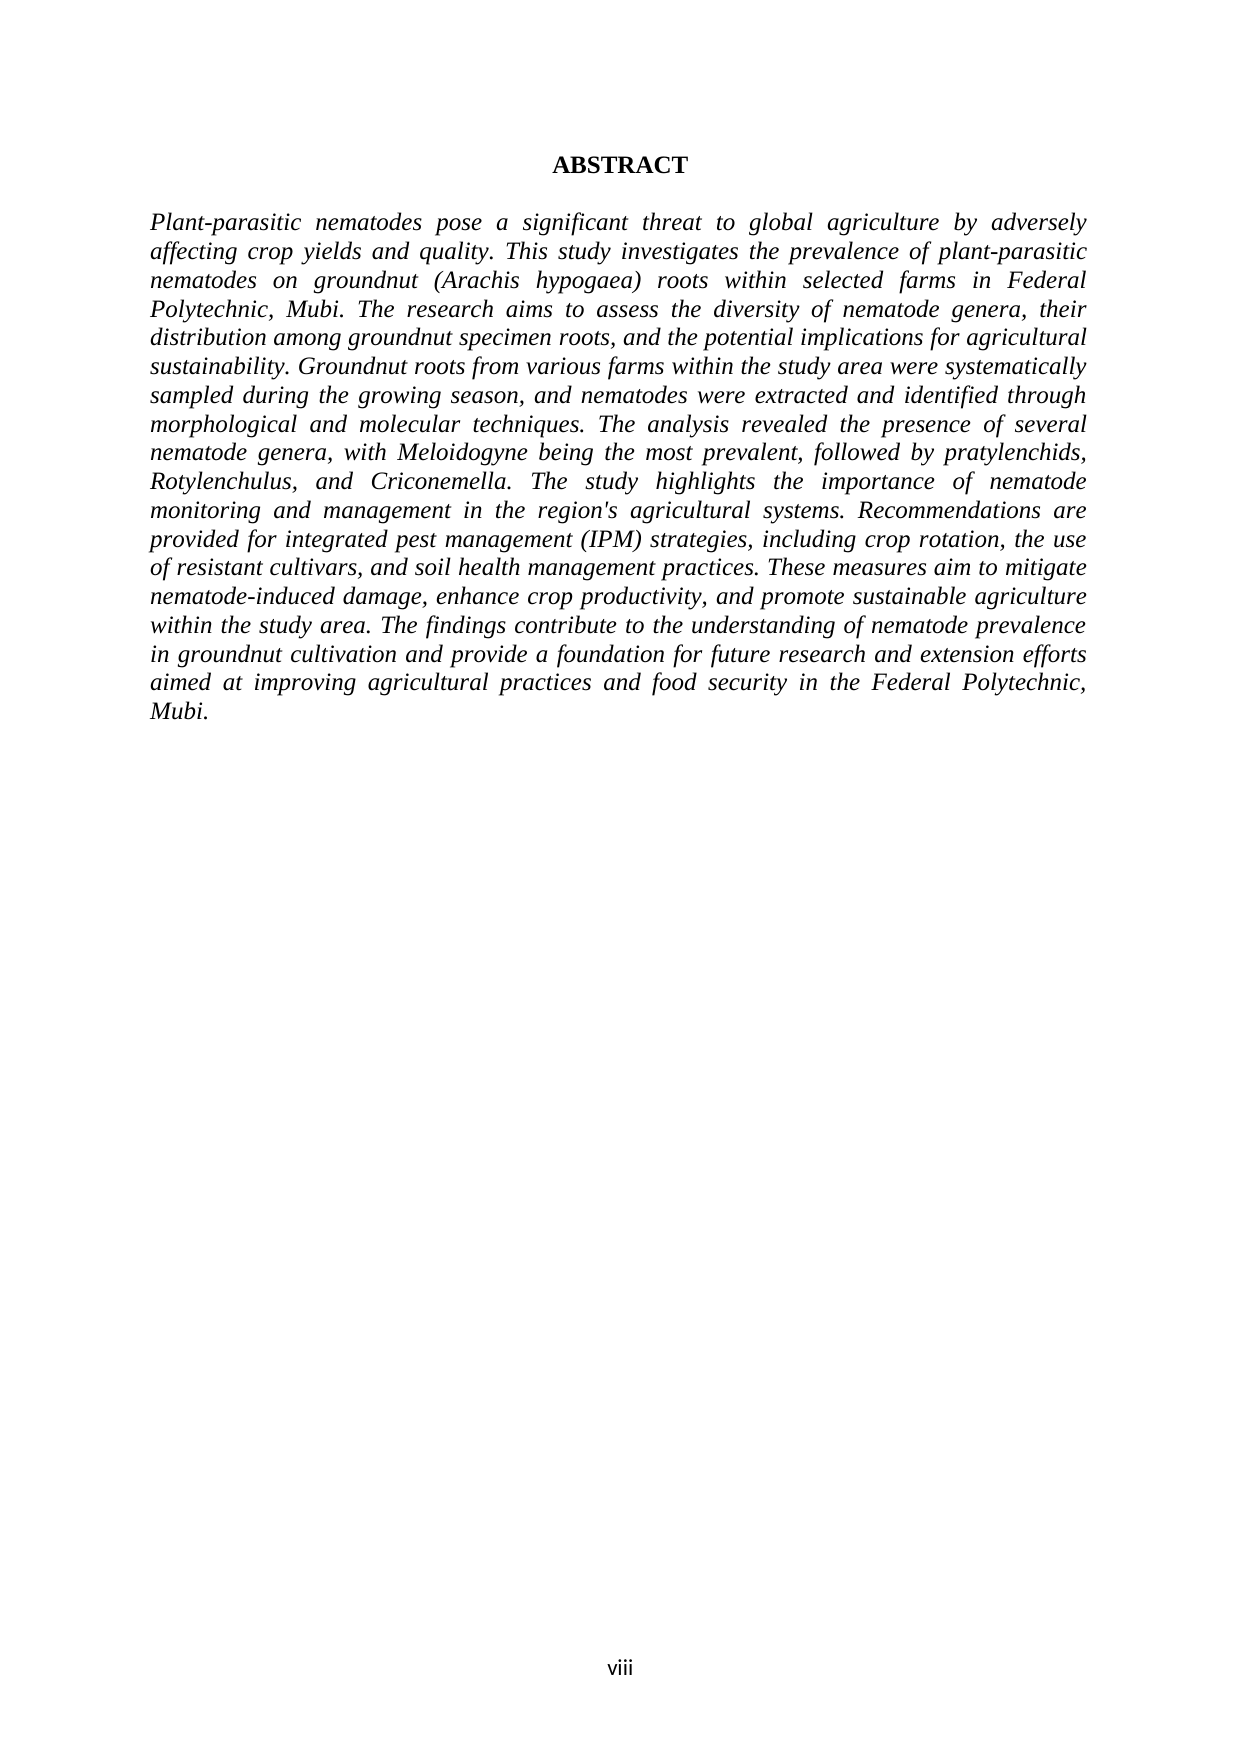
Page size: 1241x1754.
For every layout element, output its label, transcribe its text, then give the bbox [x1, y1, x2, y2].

text Plant-parasitic nematodes pose a significant threat to global agriculture by adversely affecting crop yields and quality. This study investigates the prevalence of plant-parasitic nematodes on groundnut (Arachis hypogaea) roots within selected farms in Federal Polytechnic, Mubi. The research aims to assess the diversity of nematode genera, their distribution among groundnut specimen roots, and the potential implications for agricultural sustainability. Groundnut roots from various farms within the study area were systematically sampled during the growing season, and nematodes were extracted and identified through morphological and molecular techniques. The analysis revealed the presence of several nematode genera, with Meloidogyne being the most prevalent, followed by pratylenchids, Rotylenchulus, and Criconemella. The study highlights the importance of nematode monitoring and management in the region's agricultural systems. Recommendations are provided for integrated pest management (IPM) strategies, including crop rotation, the use of resistant cultivars, and soil health management practices. These measures aim to mitigate nematode-induced damage, enhance crop productivity, and promote sustainable agriculture within the study area. The findings contribute to the understanding of nematode prevalence in groundnut cultivation and provide a foundation for future research and extension efforts aimed at improving agricultural practices and food security in the Federal Polytechnic, Mubi. [150, 207, 1090, 725]
subtitle ABSTRACT [150, 150, 1090, 179]
